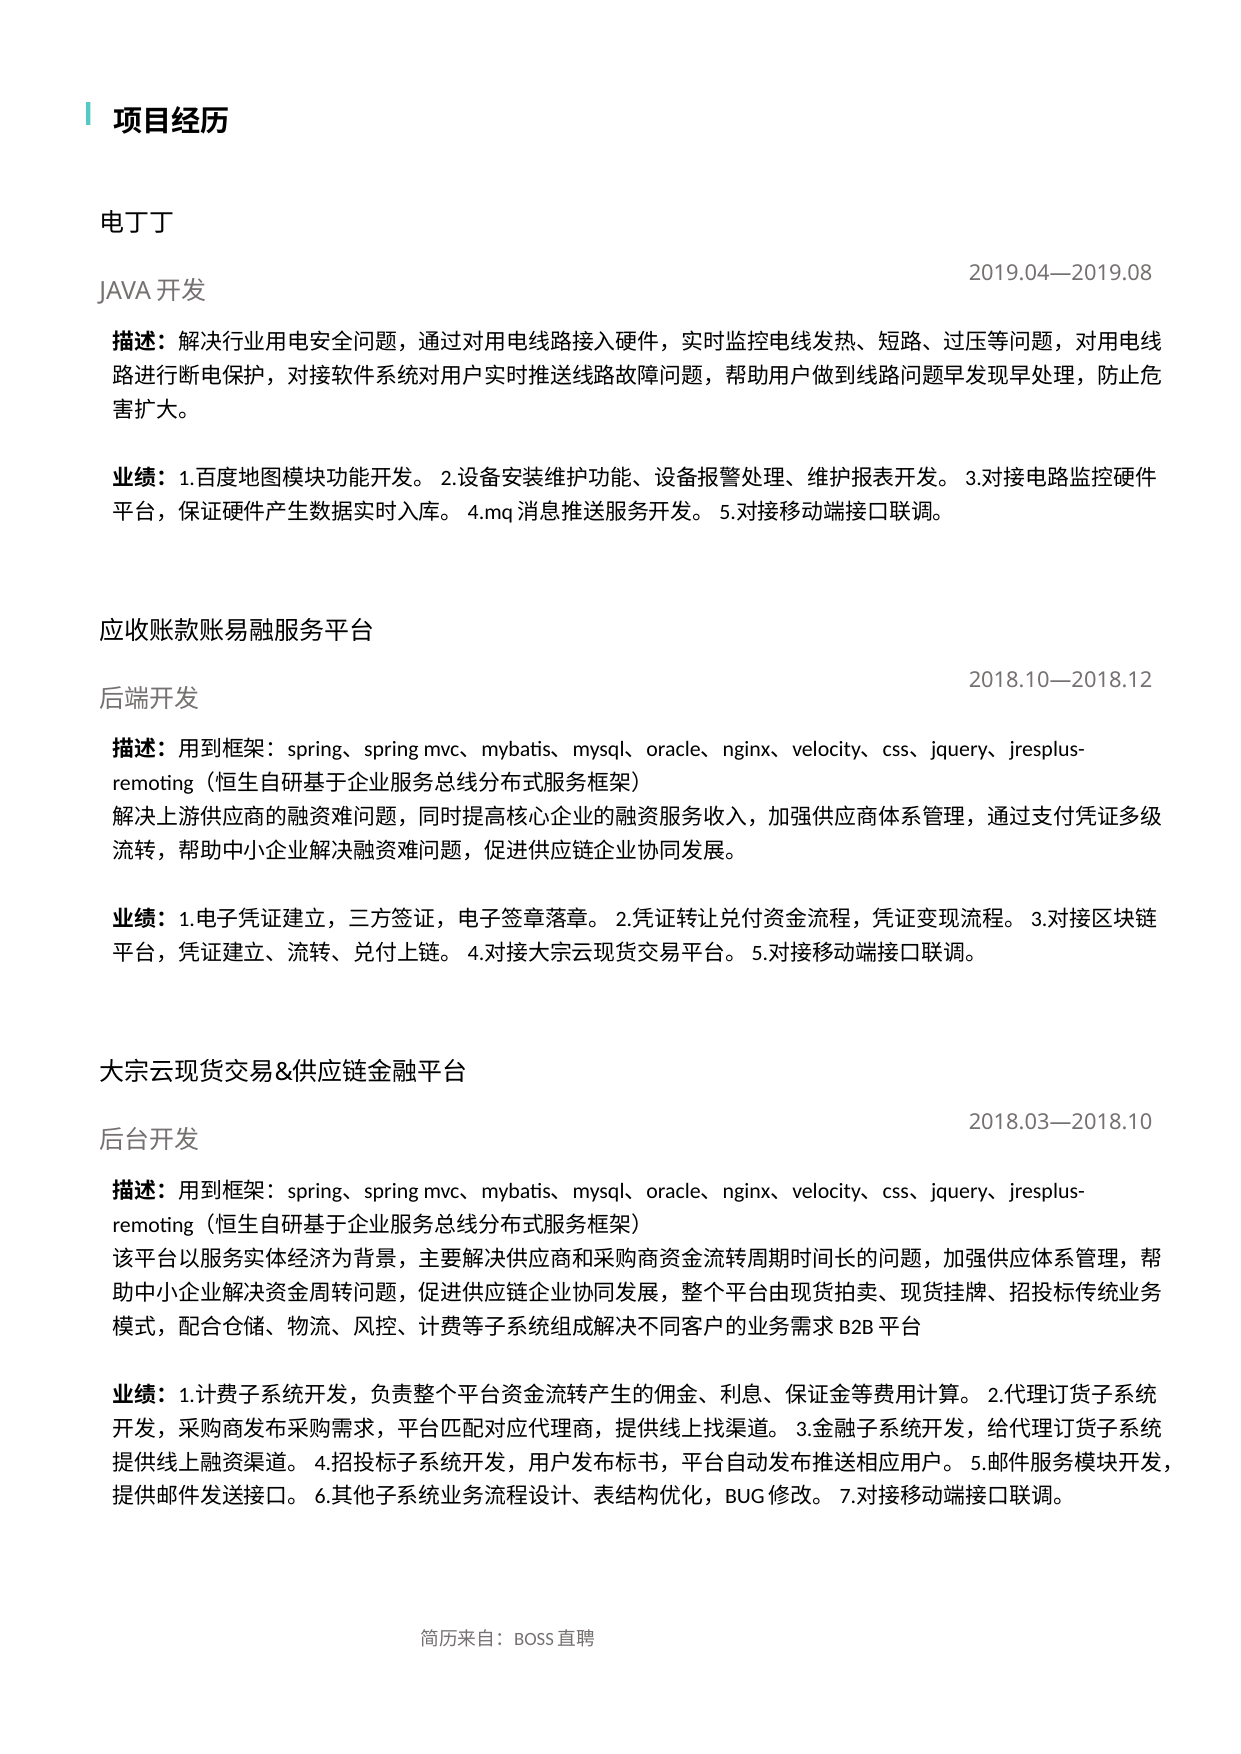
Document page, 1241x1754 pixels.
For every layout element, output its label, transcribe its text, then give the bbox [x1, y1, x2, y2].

table_header [75, 85, 102, 153]
table_header 应收账款账易融服务平台 [75, 595, 1163, 662]
table_header 电丁丁 [75, 187, 1163, 255]
picture [86, 102, 91, 125]
table_cell 后台开发 [75, 1104, 857, 1172]
table_cell 2019.04—2019.08 [858, 255, 1163, 323]
text 描述：用到框架：spring、spring mvc、mybatis、mysql、oracle、nginx、velocity、css、jquery、jresplus-remoting（恒生自研基于企业服务总线分布式服务框架） [112, 730, 1165, 798]
table_header 大宗云现货交易&供应链金融平台 [75, 1036, 1163, 1104]
text 解决上游供应商的融资难问题，同时提高核心企业的融资服务收入，加强供应商体系管理，通过支付凭证多级流转，帮助中小企业解决融资难问题，促进供应链企业协同发展。 [112, 798, 1165, 866]
table_cell 2018.03—2018.10 [858, 1104, 1163, 1172]
table_header 项目经历 [102, 85, 1163, 153]
text 该平台以服务实体经济为背景，主要解决供应商和采购商资金流转周期时间长的问题，加强供应体系管理，帮助中小企业解决资金周转问题，促进供应链企业协同发展，整个平台由现货拍卖、现货挂牌、招投标传统业务模式，配合仓储、物流、风控、计费等子系统组成解决不同客户的业务需求B2B平台 [112, 1240, 1165, 1342]
table_cell JAVA开发 [75, 255, 857, 323]
text 业绩：1.电子凭证建立，三方签证，电子签章落章。 2.凭证转让兑付资金流程，凭证变现流程。 3.对接区块链平台，凭证建立、流转、兑付上链。 4.对接大宗云现货交易平台。 5.对接移动端接口联调。 [112, 900, 1165, 968]
table_cell 2018.10—2018.12 [858, 663, 1163, 730]
text 描述：用到框架：spring、spring mvc、mybatis、mysql、oracle、nginx、velocity、css、jquery、jresplus-remoting（恒生自研基于企业服务总线分布式服务框架） [112, 1172, 1165, 1240]
text 业绩：1.百度地图模块功能开发。 2.设备安装维护功能、设备报警处理、维护报表开发。 3.对接电路监控硬件平台，保证硬件产生数据实时入库。 4.mq消息推送服务开发。 5.对接移动端接口联调。 [112, 459, 1165, 527]
table_cell 后端开发 [75, 663, 857, 730]
text 业绩：1.计费子系统开发，负责整个平台资金流转产生的佣金、利息、保证金等费用计算。 2.代理订货子系统开发，采购商发布采购需求，平台匹配对应代理商，提供线上找渠道。 3.金融子系统开发，给代理订货子系统提供线上融资渠道。 4.招投标子系统开发，用户发布标书，平台自动发布推送相应用户。 5.邮件服务模块开发，提供邮件发送接口。 6.其他子系统业务流程设计、表结构优化，BUG修改。 7.对接移动端接口联调。 [112, 1376, 1165, 1511]
text 描述：解决行业用电安全问题，通过对用电线路接入硬件，实时监控电线发热、短路、过压等问题，对用电线路进行断电保护，对接软件系统对用户实时推送线路故障问题，帮助用户做到线路问题早发现早处理，防止危害扩大。 [112, 323, 1165, 425]
